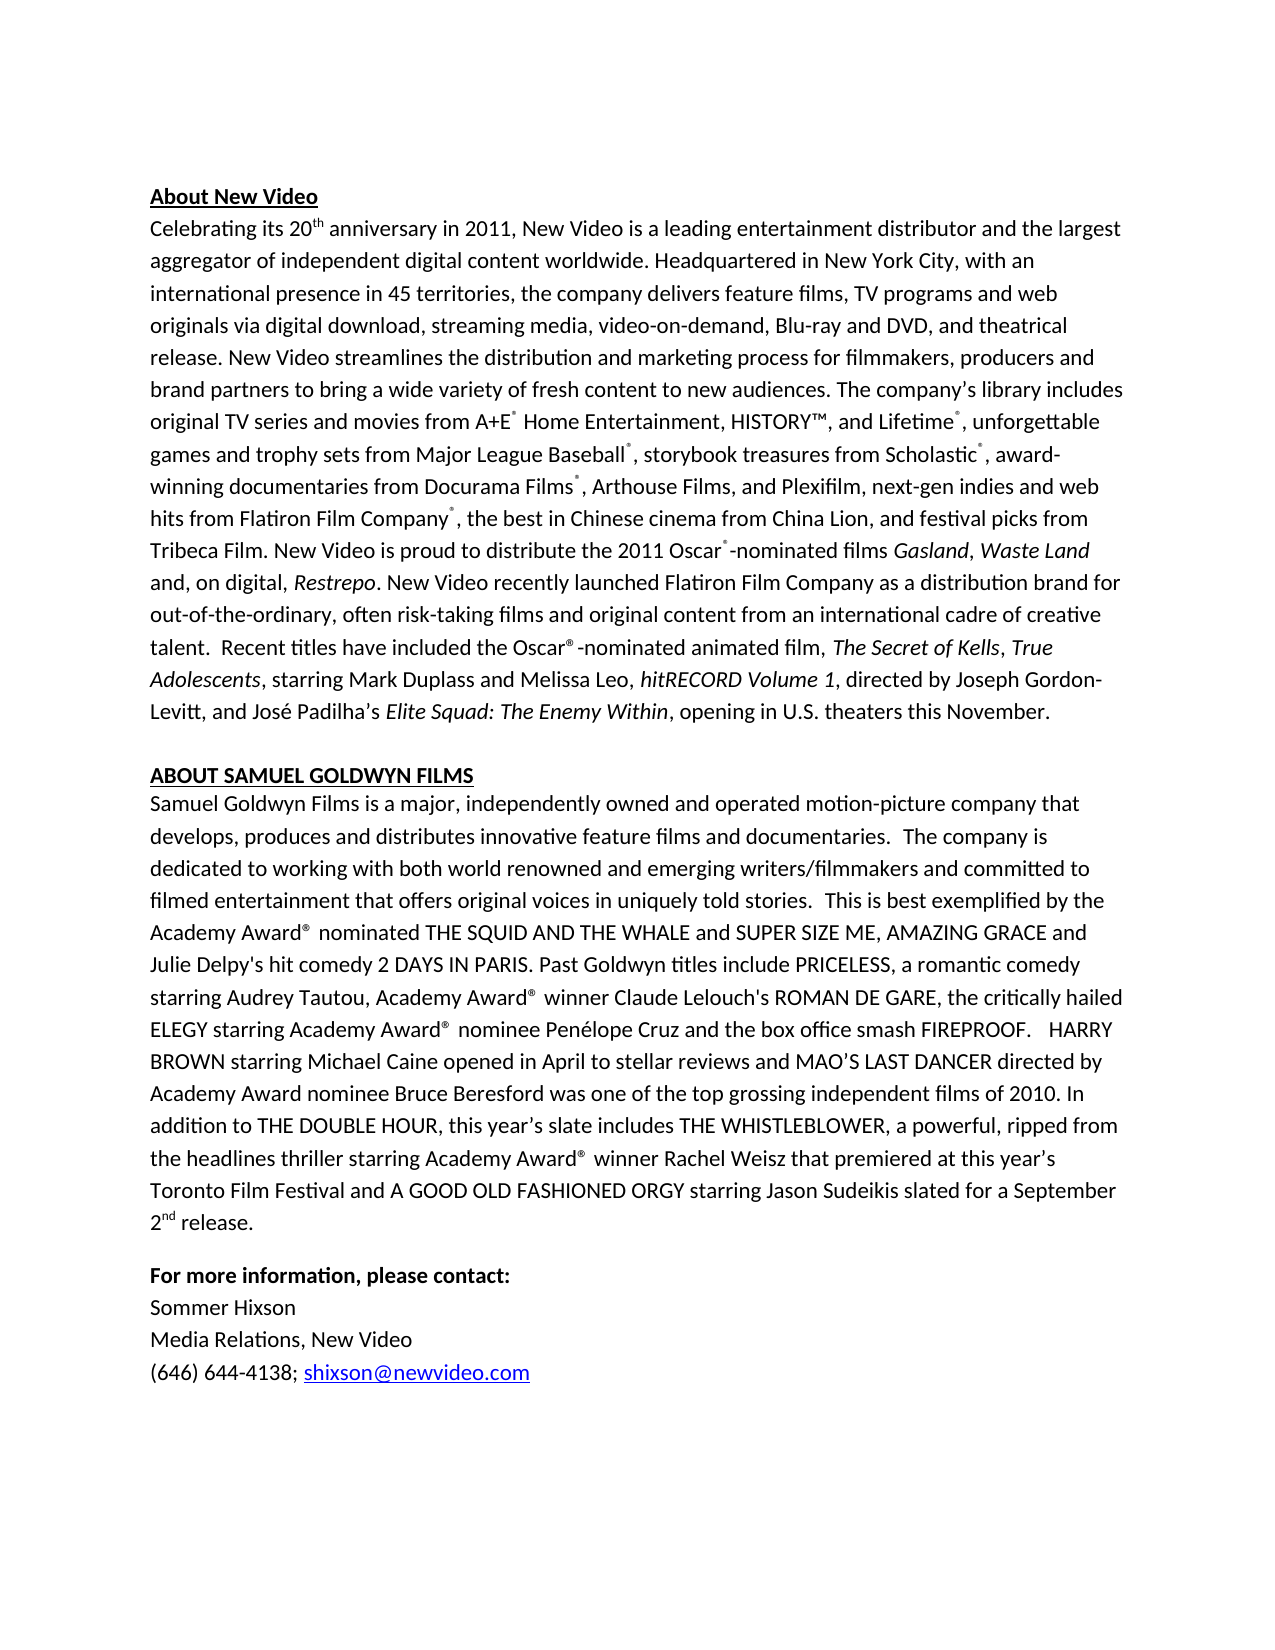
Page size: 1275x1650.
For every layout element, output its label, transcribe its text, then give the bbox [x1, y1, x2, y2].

text Samuel Goldwyn Films is a major, independently owned and operated motion-picture company that develops, produces and distributes innovative feature films and documentaries. The company is dedicated to working with both world renowned and emerging writers/filmmakers and committed to filmed entertainment that offers original voices in uniquely told stories. This is best exemplified by the Academy Award® nominated THE SQUID AND THE WHALE and SUPER SIZE ME, AMAZING GRACE and Julie Delpy's hit comedy 2 DAYS IN PARIS. Past Goldwyn titles include PRICELESS, a romantic comedy starring Audrey Tautou, Academy Award® winner Claude Lelouch's ROMAN DE GARE, the critically hailed ELEGY starring Academy Award® nominee Penélope Cruz and the box office smash FIREPROOF. HARRY BROWN starring Michael Caine opened in April to stellar reviews and MAO’S LAST DANCER directed by Academy Award nominee Bruce Beresford was one of the top grossing independent films of 2010. In addition to THE DOUBLE HOUR, this year’s slate includes THE WHISTLEBLOWER, a powerful, ripped from the headlines thriller starring Academy Award® winner Rachel Weisz that premiered at this year’s Toronto Film Festival and A GOOD OLD FASHIONED ORGY starring Jason Sudeikis slated for a September 2nd release. [150, 789, 1125, 1236]
text About New Video [150, 182, 1125, 210]
text For more information, please contact: [150, 1261, 1125, 1289]
text ABOUT SAMUEL GOLDWYN FILMS [150, 762, 1125, 789]
text Media Relations, New Video [150, 1325, 1125, 1353]
text (646) 644-4138; shixson@newvideo.com [150, 1358, 1125, 1386]
text Celebrating its 20th anniversary in 2011, New Video is a leading entertainment distributor and the largest aggregator of independent digital content worldwide. Headquartered in , with an international presence in 45 territories, the company delivers feature films, TV programs and web originals via digital download, streaming media, video-on-demand, Blu-ray and DVD, and theatrical release. New Video streamlines the distribution and marketing process for filmmakers, producers and brand partners to bring a wide variety of fresh content to new audiences. The company’s library includes original TV series and movies from A+E® Home Entertainment, HISTORY™, and Lifetime®, unforgettable games and trophy sets from Major League Baseball®, storybook treasures from Scholastic®, award-winning documentaries from Docurama Films®, Arthouse Films, and Plexifilm, next-gen indies and web hits from Flatiron Film Company®, the best in nese cinema from na Lion, and festival picks from Tribeca Film. New Video is proud to distribute the 2011 Oscar®-nominated films Gasland, and, on digital, Restrepo. New Video recently launched Flatiron Film Company as a distribution brand for out-of-the-ordinary, often risk-taking films and original content from an international cadre of creative talent. Recent titles have included the Oscar®-nominated animated film, The Secret of Kells, True Adolescents, starring Mark Duplass and Melissa Leo, hitRECORD Volume 1, directed by Joseph Gordon-Levitt, and José Padilha’s Elite Squad: The Enemy Within, opening in U.S. theaters this November. [150, 214, 1125, 725]
text Sommer Hixson [150, 1293, 1125, 1321]
